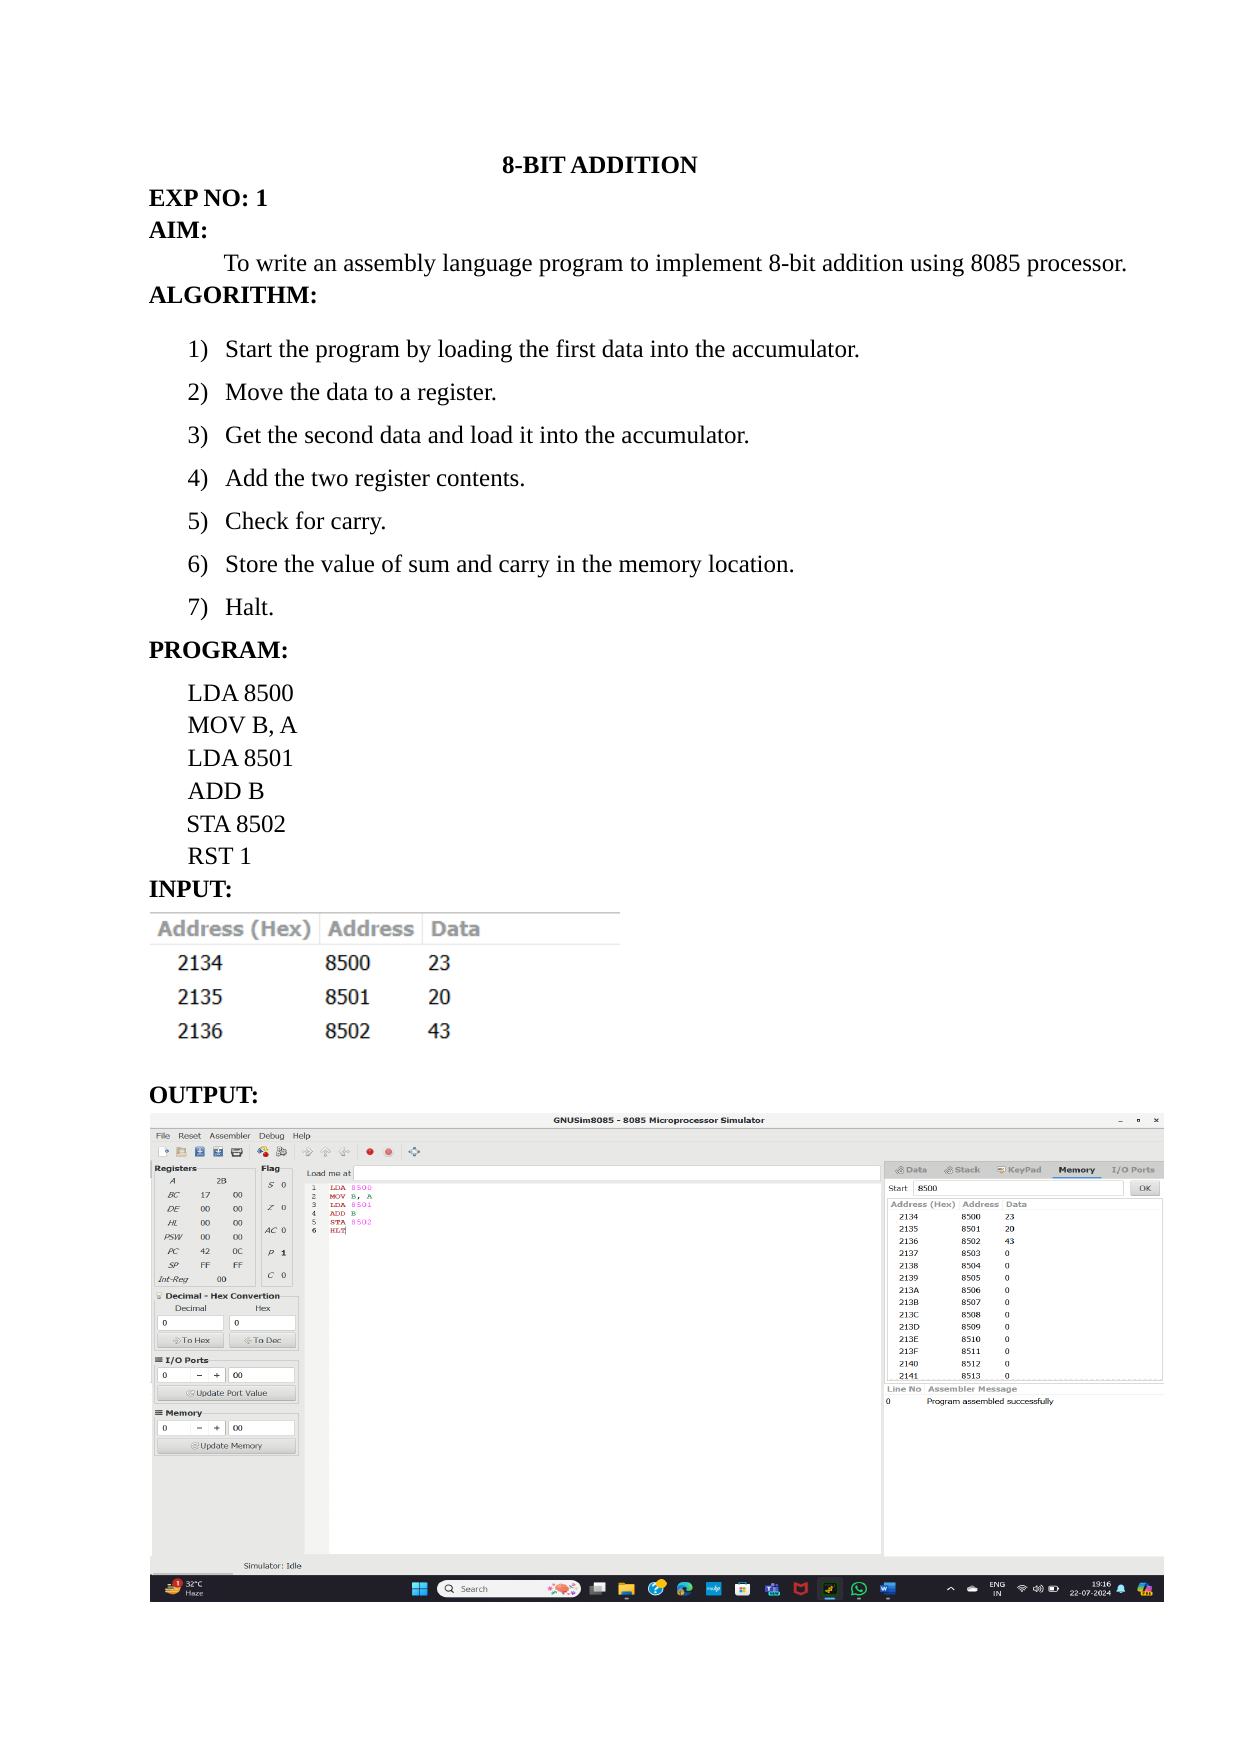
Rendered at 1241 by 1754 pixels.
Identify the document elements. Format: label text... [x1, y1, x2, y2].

list Get the second data and load it into the accumulator. [187, 420, 1090, 449]
list Halt. [187, 592, 1090, 621]
list Store the value of sum and carry in the memory location. [187, 549, 1090, 578]
text OUTPUT: [148, 1080, 1090, 1109]
list Move the data to a register. [187, 377, 1090, 406]
text STA 8502 [148, 809, 1090, 837]
subtitle LDA 8500 [187, 678, 1090, 707]
list Start the program by loading the first data into the accumulator. [187, 334, 1090, 363]
text RST 1 [187, 841, 1090, 870]
text EXP NO: 1 [148, 183, 1090, 211]
text AIM: [148, 215, 1090, 244]
text PROGRAM: [148, 635, 1090, 664]
picture [150, 906, 620, 1046]
text INPUT: [148, 874, 1090, 903]
picture [150, 1113, 1164, 1602]
text LDA 8501 [187, 743, 1090, 772]
list Check for carry. [187, 506, 1090, 535]
text ADD B [187, 776, 1090, 805]
subtitle MOV B, A [187, 711, 1090, 739]
text 8-BIT ADDITION [212, 150, 875, 179]
list Add the two register contents. [187, 463, 1090, 492]
text To write an assembly language program to implement 8-bit addition using 8085 processor. [148, 248, 1090, 277]
text ALGORITHM: [148, 281, 1090, 309]
